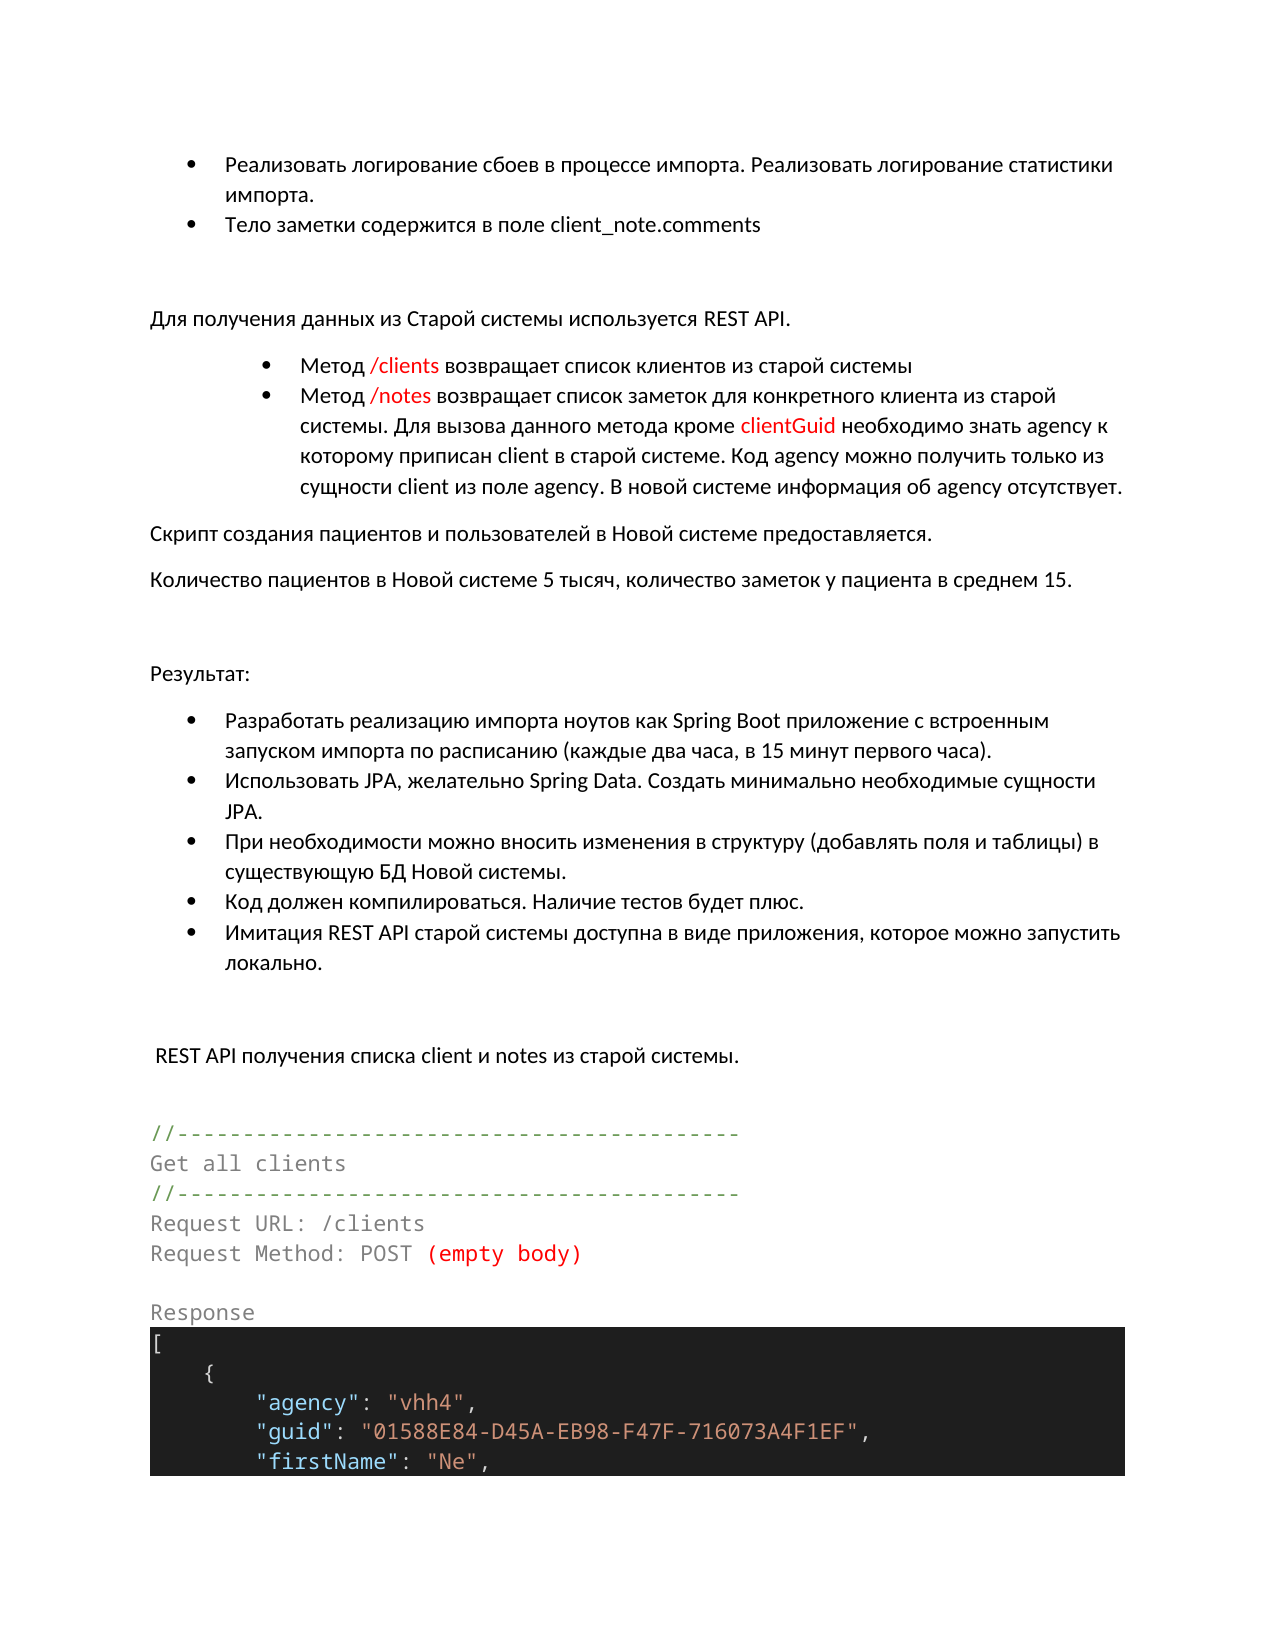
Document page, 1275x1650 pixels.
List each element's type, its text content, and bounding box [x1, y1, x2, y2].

text "agency": "vhh4", [150, 1386, 1125, 1416]
text Для получения данных из Старой системы используется REST API. [150, 304, 1125, 332]
list Метод /clients возвращает список клиентов из старой системы [262, 351, 1125, 379]
list Имитация REST API старой системы доступна в виде приложения, которое можно запустить локально. [187, 918, 1125, 976]
text "guid": "01588E84-D45A-EB98-F47F-716073A4F1EF", [150, 1416, 1125, 1446]
text Response [150, 1297, 1125, 1327]
text Request Method: POST (empty body) [150, 1237, 1125, 1267]
text Скрипт создания пациентов и пользователей в Новой системе предоставляется. [150, 519, 1125, 547]
list Код должен компилироваться. Наличие тестов будет плюс. [187, 887, 1125, 916]
list При необходимости можно вносить изменения в структуру (добавлять поля и таблицы) в существующую БД Новой системы. [187, 827, 1125, 885]
text Request URL: /clients [150, 1208, 1125, 1237]
text "firstName": "Ne", [150, 1446, 1125, 1476]
list Метод /notes возвращает список заметок для конкретного клиента из старой системы. Для вызова данного метода кроме clientGuid необходимо знать agency к которому приписан client в старой системе. Код agency можно получить только из сущности client из поле agency. В новой системе информация об agency отсутствует. [262, 381, 1125, 500]
text //------------------------------------------- [150, 1178, 1125, 1208]
text Get all clients [150, 1148, 1125, 1178]
list Использовать JPA, желательно Spring Data. Создать минимально необходимые сущности JPA. [187, 767, 1125, 825]
list Разработать реализацию импорта ноутов как Spring Boot приложение с встроенным запуском импорта по расписанию (каждые два часа, в 15 минут первого часа). [187, 706, 1125, 764]
text [ [150, 1327, 1125, 1357]
list Реализовать логирование сбоев в процессе импорта. Реализовать логирование статистики импорта. [187, 150, 1125, 208]
text { [150, 1357, 1125, 1386]
text //------------------------------------------- [150, 1118, 1125, 1148]
text Количество пациентов в Новой системе 5 тысяч, количество заметок у пациента в среднем 15. [150, 566, 1125, 594]
list Тело заметки содержится в поле client_note.comments [187, 210, 1125, 238]
text Результат: [150, 659, 1125, 687]
text REST API получения списка client и notes из старой системы. [150, 1042, 1125, 1070]
